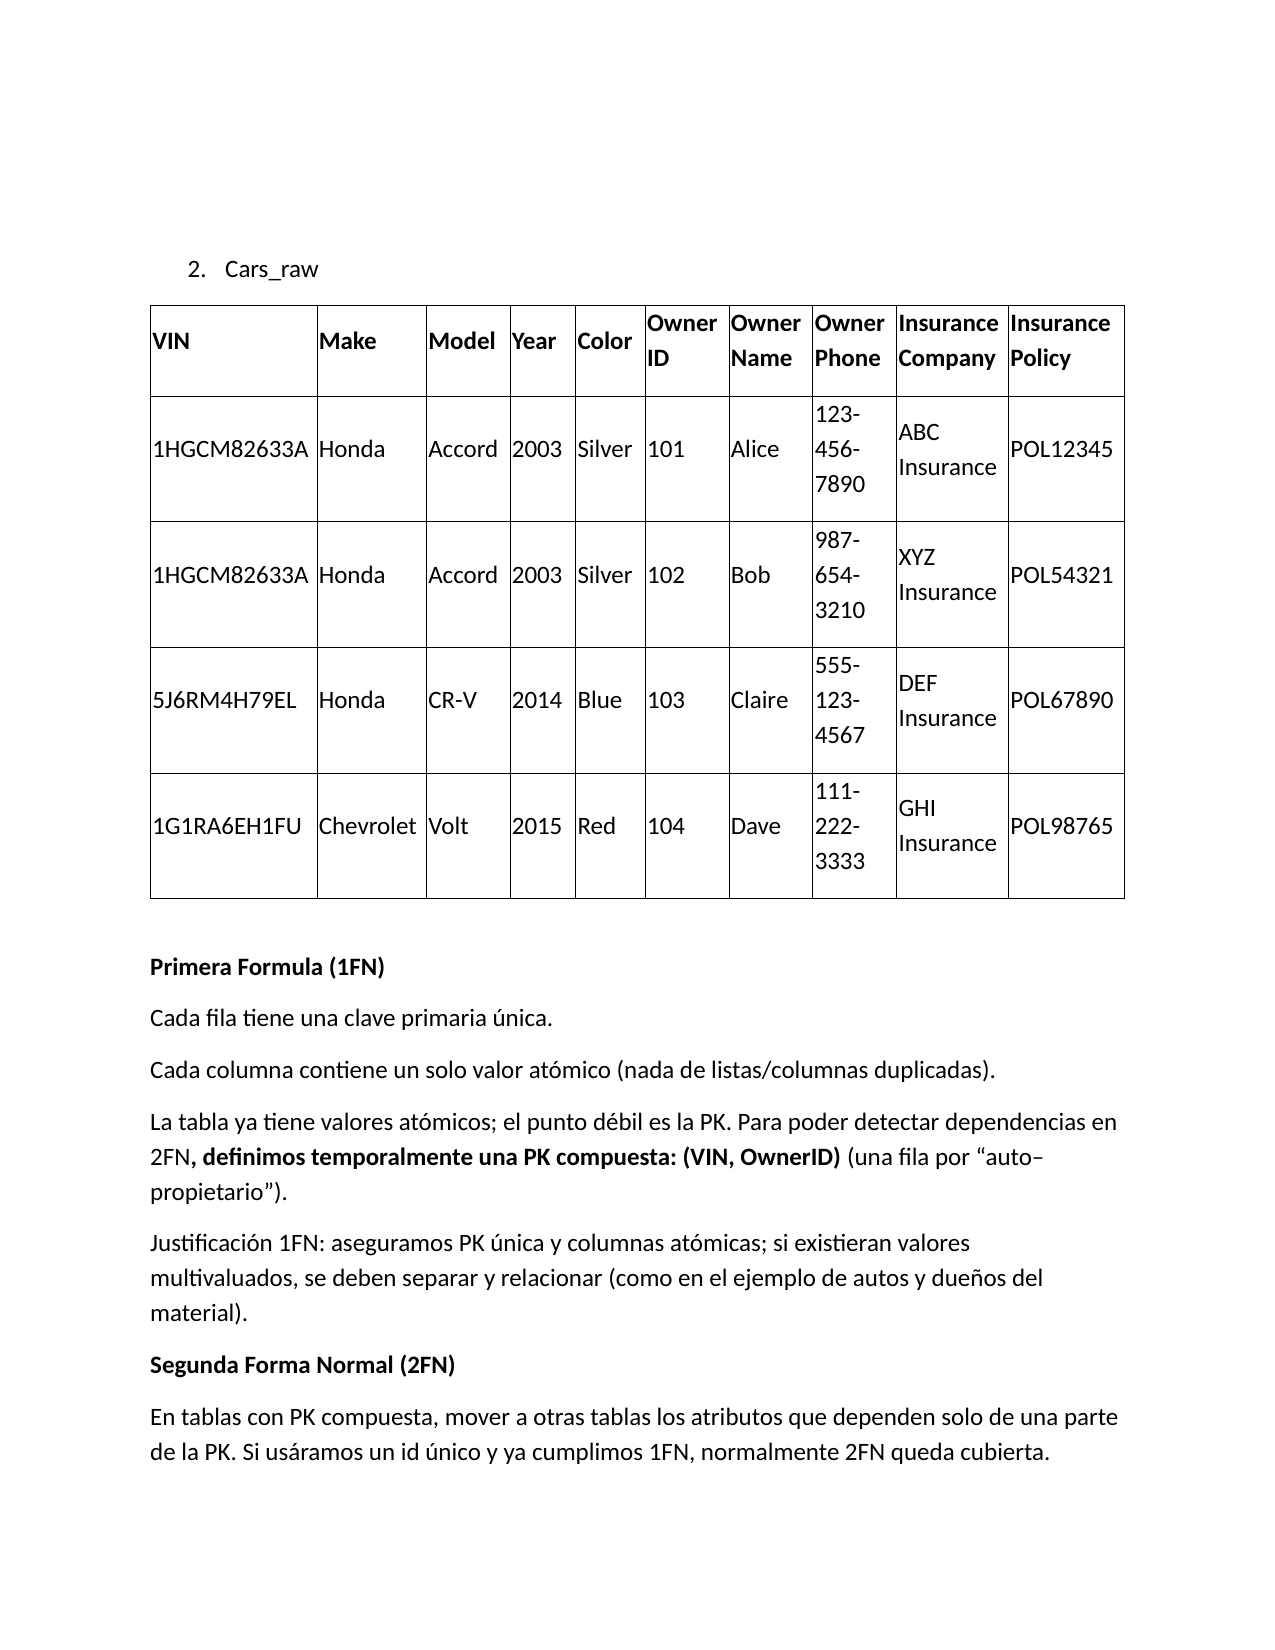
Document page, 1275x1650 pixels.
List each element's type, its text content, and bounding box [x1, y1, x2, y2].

table_cell 1HGCM82633A [151, 522, 317, 647]
text Cada columna contiene un solo valor atómico (nada de listas/columnas duplicadas). [150, 1054, 1125, 1085]
table_header Year [511, 306, 575, 396]
table_cell Honda [318, 522, 426, 647]
table_cell 2003 [511, 397, 575, 521]
table_cell Accord [427, 397, 510, 521]
table_cell 102 [646, 522, 729, 647]
table_cell Silver [576, 397, 645, 521]
table_cell Honda [318, 648, 426, 772]
table_cell Alice [730, 397, 812, 521]
table_cell POL54321 [1009, 522, 1124, 647]
table_cell Red [576, 774, 645, 898]
table_cell Bob [730, 522, 812, 647]
table_header Owner Name [730, 306, 812, 396]
table_cell 5J6RM4H79EL [151, 648, 317, 772]
table_cell 2015 [511, 774, 575, 898]
table_cell Silver [576, 522, 645, 647]
text Cada fila tiene una clave primaria única. [150, 1002, 1125, 1033]
table_cell 1G1RA6EH1FU [151, 774, 317, 898]
table_cell DEF Insurance [897, 648, 1008, 772]
text Primera Formula (1FN) [150, 951, 1125, 981]
text En tablas con PK compuesta, mover a otras tablas los atributos que dependen solo de una parte de la PK. Si usáramos un id único y ya cumplimos 1FN, normalmente 2FN queda cubierta. [150, 1401, 1125, 1466]
table_cell Claire [730, 648, 812, 772]
table_cell 1HGCM82633A [151, 397, 317, 521]
table_cell 104 [646, 774, 729, 898]
table_cell POL98765 [1009, 774, 1124, 898]
table_cell ABC Insurance [897, 397, 1008, 521]
table_cell 555-123-4567 [813, 648, 896, 772]
table_cell CR-V [427, 648, 510, 772]
table_cell Volt [427, 774, 510, 898]
table_header Owner Phone [813, 306, 896, 396]
table_cell 103 [646, 648, 729, 772]
table_header Owner ID [646, 306, 729, 396]
table_header Make [318, 306, 426, 396]
table_cell POL67890 [1009, 648, 1124, 772]
table_cell Blue [576, 648, 645, 772]
table_header Insurance Policy [1009, 306, 1124, 396]
text Justificación 1FN: aseguramos PK única y columnas atómicas; si existieran valores multivaluados, se deben separar y relacionar (como en el ejemplo de autos y dueños del material). [150, 1227, 1125, 1328]
table_header Color [576, 306, 645, 396]
table_header Insurance Company [897, 306, 1008, 396]
table_cell 2014 [511, 648, 575, 772]
table_cell 987-654-3210 [813, 522, 896, 647]
table_cell POL12345 [1009, 397, 1124, 521]
text La tabla ya tiene valores atómicos; el punto débil es la PK. Para poder detectar dependencias en 2FN, definimos temporalmente una PK compuesta: (VIN, OwnerID) (una fila por “auto–propietario”). [150, 1106, 1125, 1206]
table_cell Chevrolet [318, 774, 426, 898]
table_cell 101 [646, 397, 729, 521]
table_cell 2003 [511, 522, 575, 647]
list Cars_raw [187, 253, 1125, 284]
table_cell 111-222-3333 [813, 774, 896, 898]
table_cell Accord [427, 522, 510, 647]
table_cell 123-456-7890 [813, 397, 896, 521]
table_header Model [427, 306, 510, 396]
table_cell XYZ Insurance [897, 522, 1008, 647]
table_header VIN [151, 306, 317, 396]
table_cell Dave [730, 774, 812, 898]
text Segunda Forma Normal (2FN) [150, 1349, 1125, 1380]
table_cell Honda [318, 397, 426, 521]
table_cell GHI Insurance [897, 774, 1008, 898]
